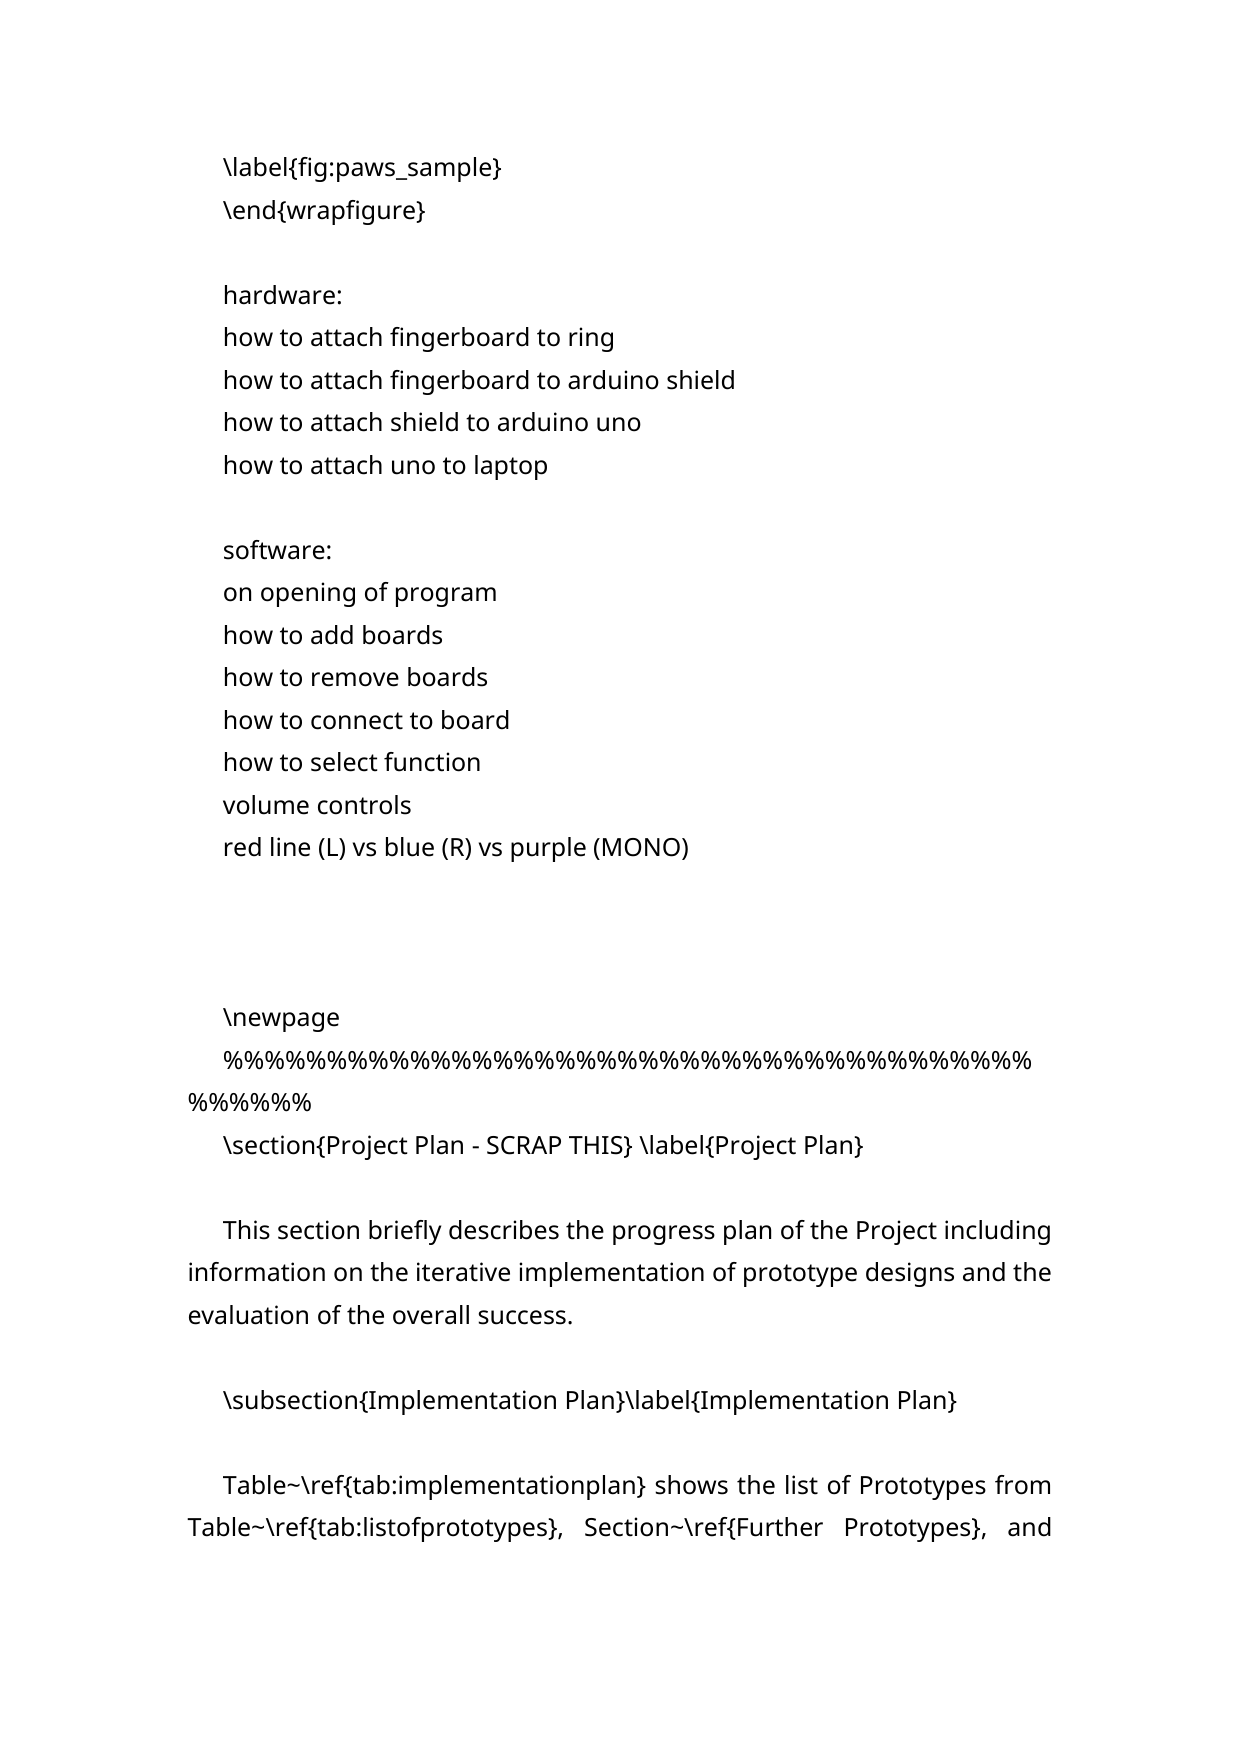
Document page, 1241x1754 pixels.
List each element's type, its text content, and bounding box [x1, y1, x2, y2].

text how to attach fingerboard to arduino shield [187, 362, 1053, 397]
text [187, 1467, 1053, 1544]
text how to attach shield to arduino uno [187, 405, 1053, 439]
text on opening of program [187, 575, 1053, 609]
text \end{wrapfigure} [187, 192, 1053, 227]
text how to attach uno to laptop [187, 447, 1053, 482]
text volume controls [187, 787, 1053, 822]
text \label{fig:paws_sample} [187, 150, 1053, 184]
text \subsection{Implementation Plan}\label{Implementation Plan} [187, 1382, 1053, 1417]
text how to connect to board [187, 702, 1053, 737]
text how to remove boards [187, 660, 1053, 694]
text red line (L) vs blue (R) vs purple (MONO) [187, 830, 1053, 864]
text hardware: [187, 277, 1053, 312]
text \section{Project Plan - SCRAP THIS} \label{Project Plan} [187, 1127, 1053, 1162]
text %%%%%%%%%%%%%%%%%%%%%%%%%%%%%%%%%%%%%%%%%%%%% [187, 1042, 1053, 1119]
text how to add boards [187, 617, 1053, 652]
text how to attach fingerboard to ring [187, 320, 1053, 354]
text software: [187, 532, 1053, 567]
text \newpage [187, 1000, 1053, 1034]
text This section briefly describes the progress plan of the Project including information on the iterative implementation of prototype designs and the evaluation of the overall success. [187, 1212, 1053, 1332]
text how to select function [187, 745, 1053, 779]
